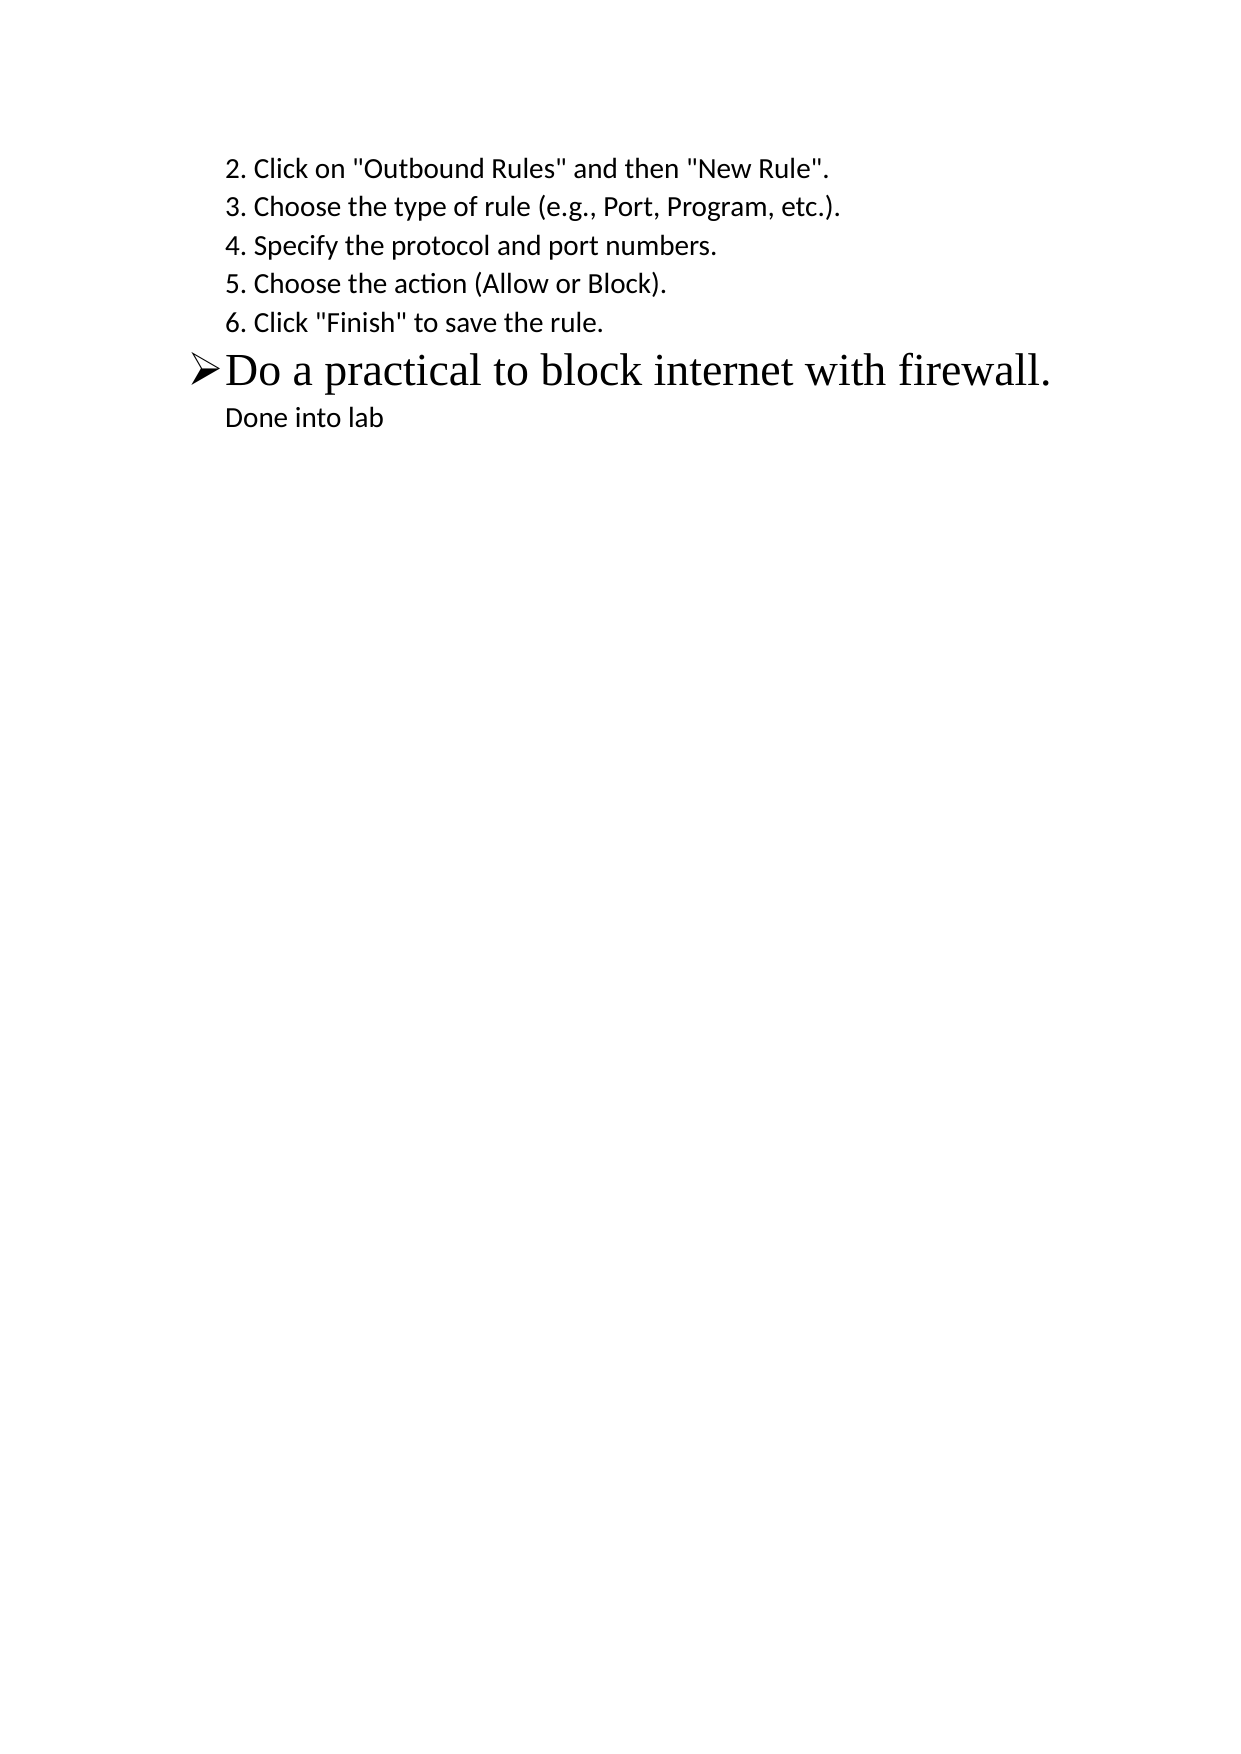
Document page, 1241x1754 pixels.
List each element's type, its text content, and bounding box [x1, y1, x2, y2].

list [225, 227, 1090, 262]
list 3. Choose the type of rule (e.g., Port, Program, etc.). [225, 188, 1090, 224]
list Do a practical to block internet with firewall. [187, 342, 1090, 395]
list Done into lab [225, 399, 1090, 435]
list 2. Click on "Outbound Rules" and then "New Rule". [225, 150, 1090, 186]
list 5. Choose the action (Allow or Block). [225, 265, 1090, 301]
list 6. Click "Finish" to save the rule. [225, 304, 1090, 339]
